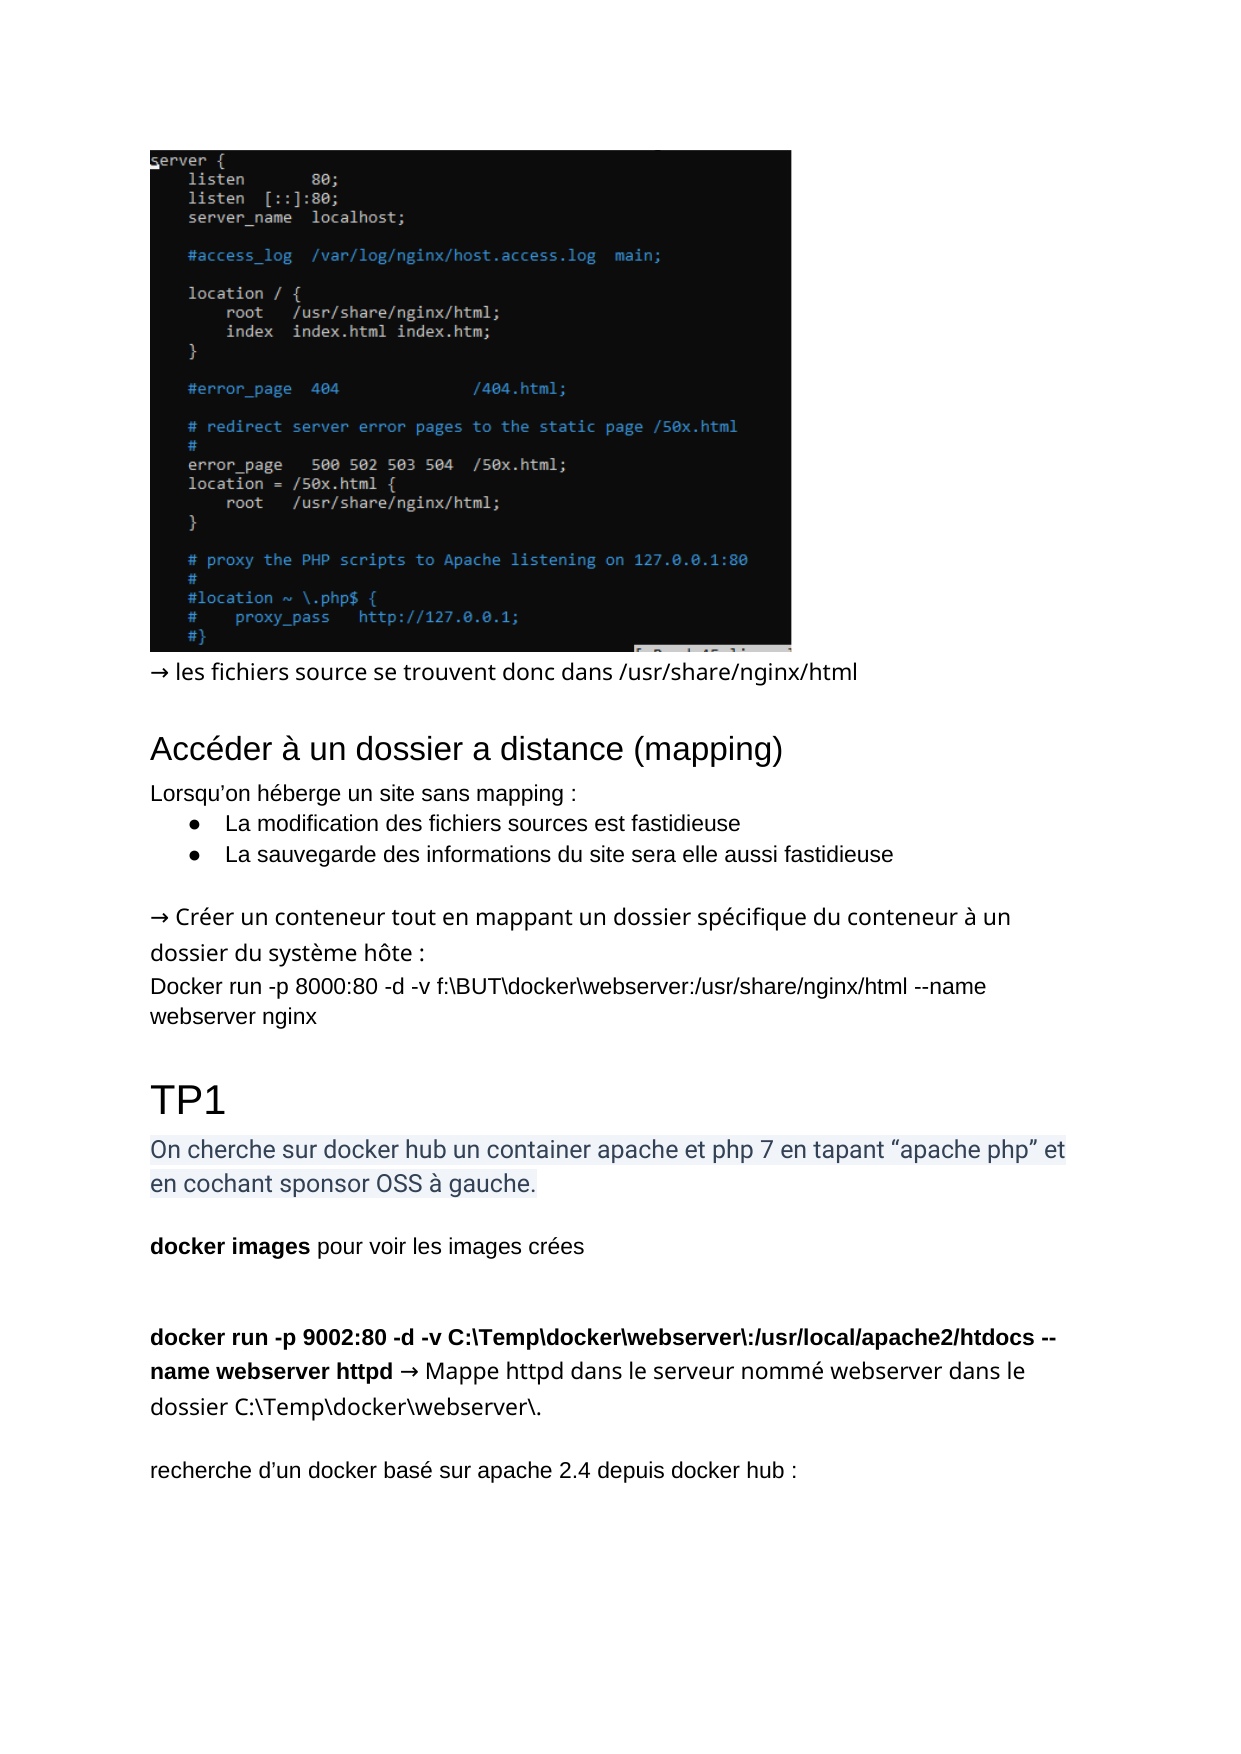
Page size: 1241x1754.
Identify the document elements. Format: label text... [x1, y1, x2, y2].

text recherche d’un docker basé sur apache 2.4 depuis docker hub : [150, 1457, 1090, 1483]
picture [150, 150, 792, 652]
text On cherche sur docker hub un container apache et php 7 en tapant “apache php” et en cochant sponsor OSS à gauche. [150, 1135, 1090, 1198]
text → les fichiers source se trouvent donc dans /usr/share/nginx/html [150, 656, 1090, 687]
text Lorsqu’on héberge un site sans mapping : [150, 780, 1090, 807]
subtitle Accéder à un dossier a distance (mapping) [150, 729, 1090, 768]
list La sauvegarde des informations du site sera elle aussi fastidieuse [187, 841, 1090, 867]
subtitle TP1 [150, 1075, 1090, 1123]
text Docker run -p 8000:80 -d -v f:\BUT\docker\webserver:/usr/share/nginx/html --name webserver nginx [150, 973, 1090, 1029]
list La modification des fichiers sources est fastidieuse [187, 810, 1090, 837]
text docker images pour voir les images crées [150, 1233, 1090, 1259]
text docker run -p 9002:80 -d -v C:\Temp\docker\webserver\:/usr/local/apache2/htdocs --name webserver httpd → Mappe httpd dans le serveur nommé webserver dans le dossier C:\Temp\docker\webserver\. [150, 1323, 1090, 1422]
text → Créer un conteneur tout en mappant un dossier spécifique du conteneur à un dossier du système hôte : [150, 901, 1090, 968]
